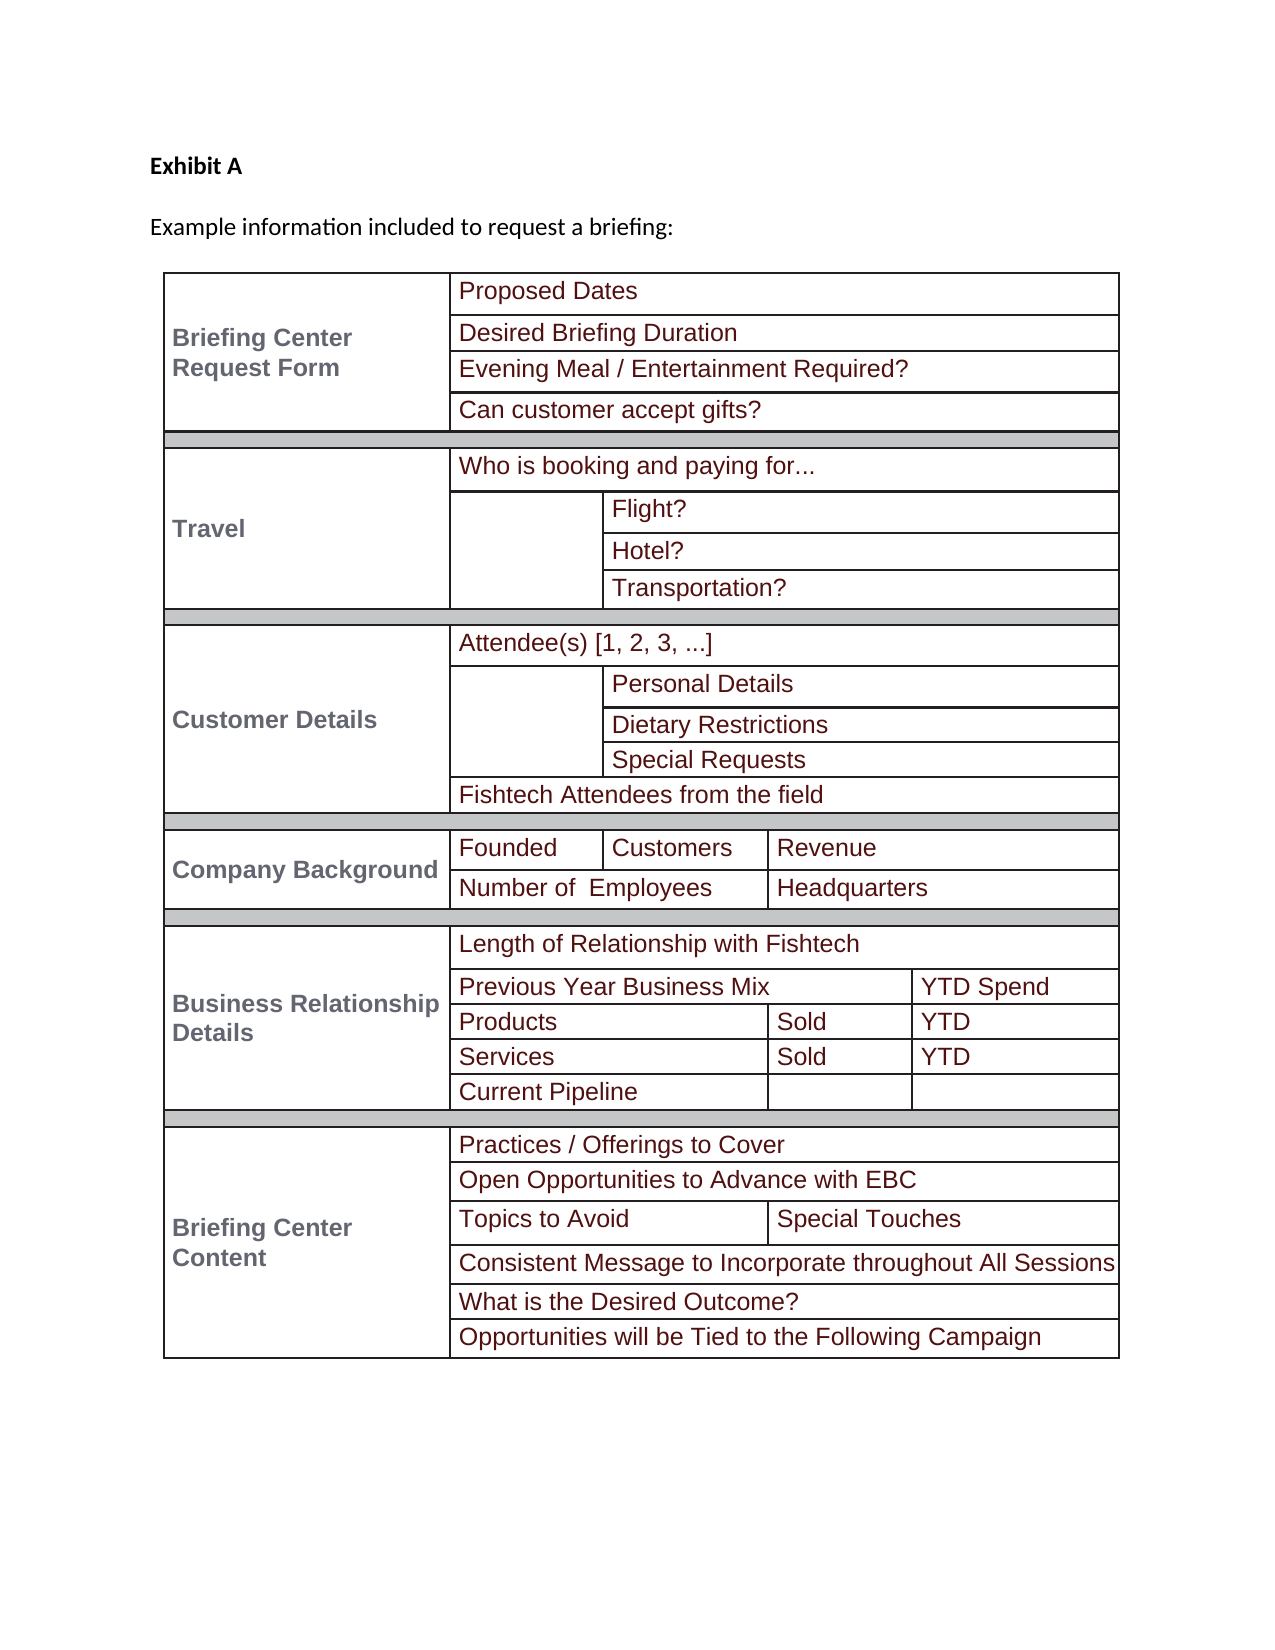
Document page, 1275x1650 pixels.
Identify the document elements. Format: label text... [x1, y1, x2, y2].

table_cell Founded [451, 831, 602, 869]
table_cell Can customer accept gifts? [451, 394, 1118, 430]
table_cell Desired Briefing Duration [451, 316, 1118, 349]
table_cell Sold [769, 1040, 911, 1073]
table_cell Company Background [165, 831, 449, 908]
table_cell Topics to Avoid [451, 1202, 767, 1244]
table_header Briefing Center Request Form [165, 274, 449, 430]
table_cell [451, 493, 602, 607]
table_cell Number of Employees [451, 871, 767, 908]
table_cell [913, 1075, 1118, 1109]
table_cell Who is booking and paying for... [451, 449, 1118, 490]
table_cell Briefing Center Content [165, 1128, 449, 1357]
table_cell YTD Spend [913, 970, 1118, 1003]
table_cell Transportation? [604, 571, 1118, 607]
table_cell Revenue [769, 831, 1118, 869]
table_cell Business Relationship Details [165, 927, 449, 1109]
table_cell [165, 610, 1118, 624]
table_cell Products [451, 1005, 767, 1038]
table_header Proposed Dates [451, 274, 1118, 313]
table_cell Travel [165, 449, 449, 607]
table_cell [769, 1075, 911, 1109]
table_cell [451, 667, 602, 776]
table_cell Previous Year Business Mix [451, 970, 911, 1003]
table_cell [165, 433, 1118, 447]
table_cell Consistent Message to Incorporate throughout All Sessions [451, 1246, 1118, 1283]
text Exhibit A [150, 150, 1125, 181]
table_cell Sold [769, 1005, 911, 1038]
table_cell Special Touches [769, 1202, 1118, 1244]
table_cell [165, 814, 1118, 829]
table_cell YTD [913, 1040, 1118, 1073]
table_cell [165, 910, 1118, 925]
table_cell Personal Details [604, 667, 1118, 706]
table_cell Services [451, 1040, 767, 1073]
table_cell Headquarters [769, 871, 1118, 908]
table_cell Special Requests [604, 743, 1118, 776]
table_cell YTD [913, 1005, 1118, 1038]
table_cell Hotel? [604, 534, 1118, 568]
table_cell Flight? [604, 493, 1118, 532]
table_cell Opportunities will be Tied to the Following Campaign [451, 1320, 1118, 1357]
table_cell Attendee(s) [1, 2, 3, ...] [451, 626, 1118, 665]
text Example information included to request a briefing: [150, 211, 1125, 242]
table_cell Length of Relationship with Fishtech [451, 927, 1118, 968]
table_cell Customer Details [165, 626, 449, 812]
table_cell Open Opportunities to Advance with EBC [451, 1163, 1118, 1200]
table_cell Evening Meal / Entertainment Required? [451, 352, 1118, 391]
table_cell Customers [604, 831, 767, 869]
table_cell What is the Desired Outcome? [451, 1285, 1118, 1318]
table_cell Fishtech Attendees from the field [451, 778, 1118, 812]
table_cell Dietary Restrictions [604, 709, 1118, 741]
table_cell [165, 1111, 1118, 1126]
table_cell Current Pipeline [451, 1075, 767, 1109]
table_cell Practices / Offerings to Cover [451, 1128, 1118, 1161]
